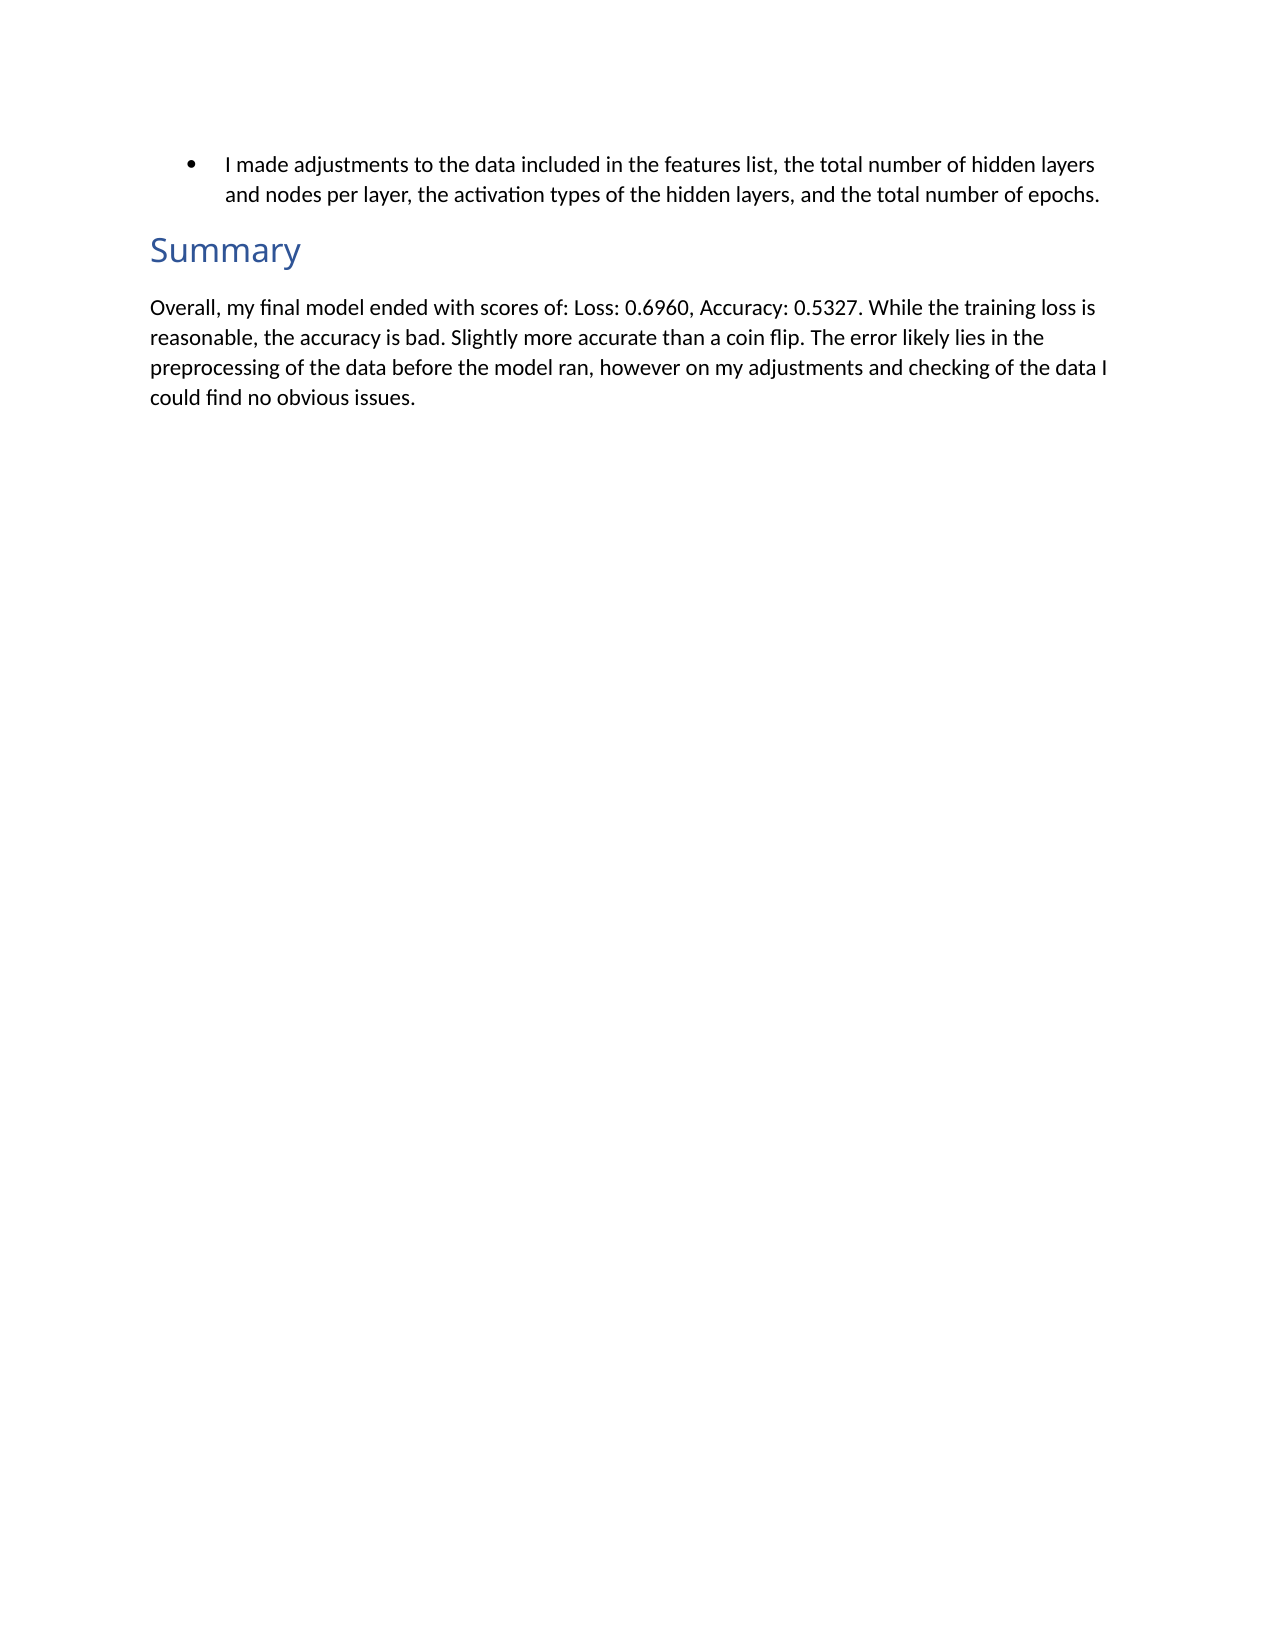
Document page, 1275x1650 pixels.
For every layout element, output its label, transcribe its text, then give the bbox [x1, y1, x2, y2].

text Summary [150, 227, 1125, 272]
list I made adjustments to the data included in the features list, the total number of hidden layers and nodes per layer, the activation types of the hidden layers, and the total number of epochs. [187, 150, 1125, 208]
text Overall, my final model ended with scores of: Loss: 0.6960, Accuracy: 0.5327. While the training loss is reasonable, the accuracy is bad. Slightly more accurate than a coin flip. The error likely lies in the preprocessing of the data before the model ran, however on my adjustments and checking of the data I could find no obvious issues. [150, 293, 1125, 411]
